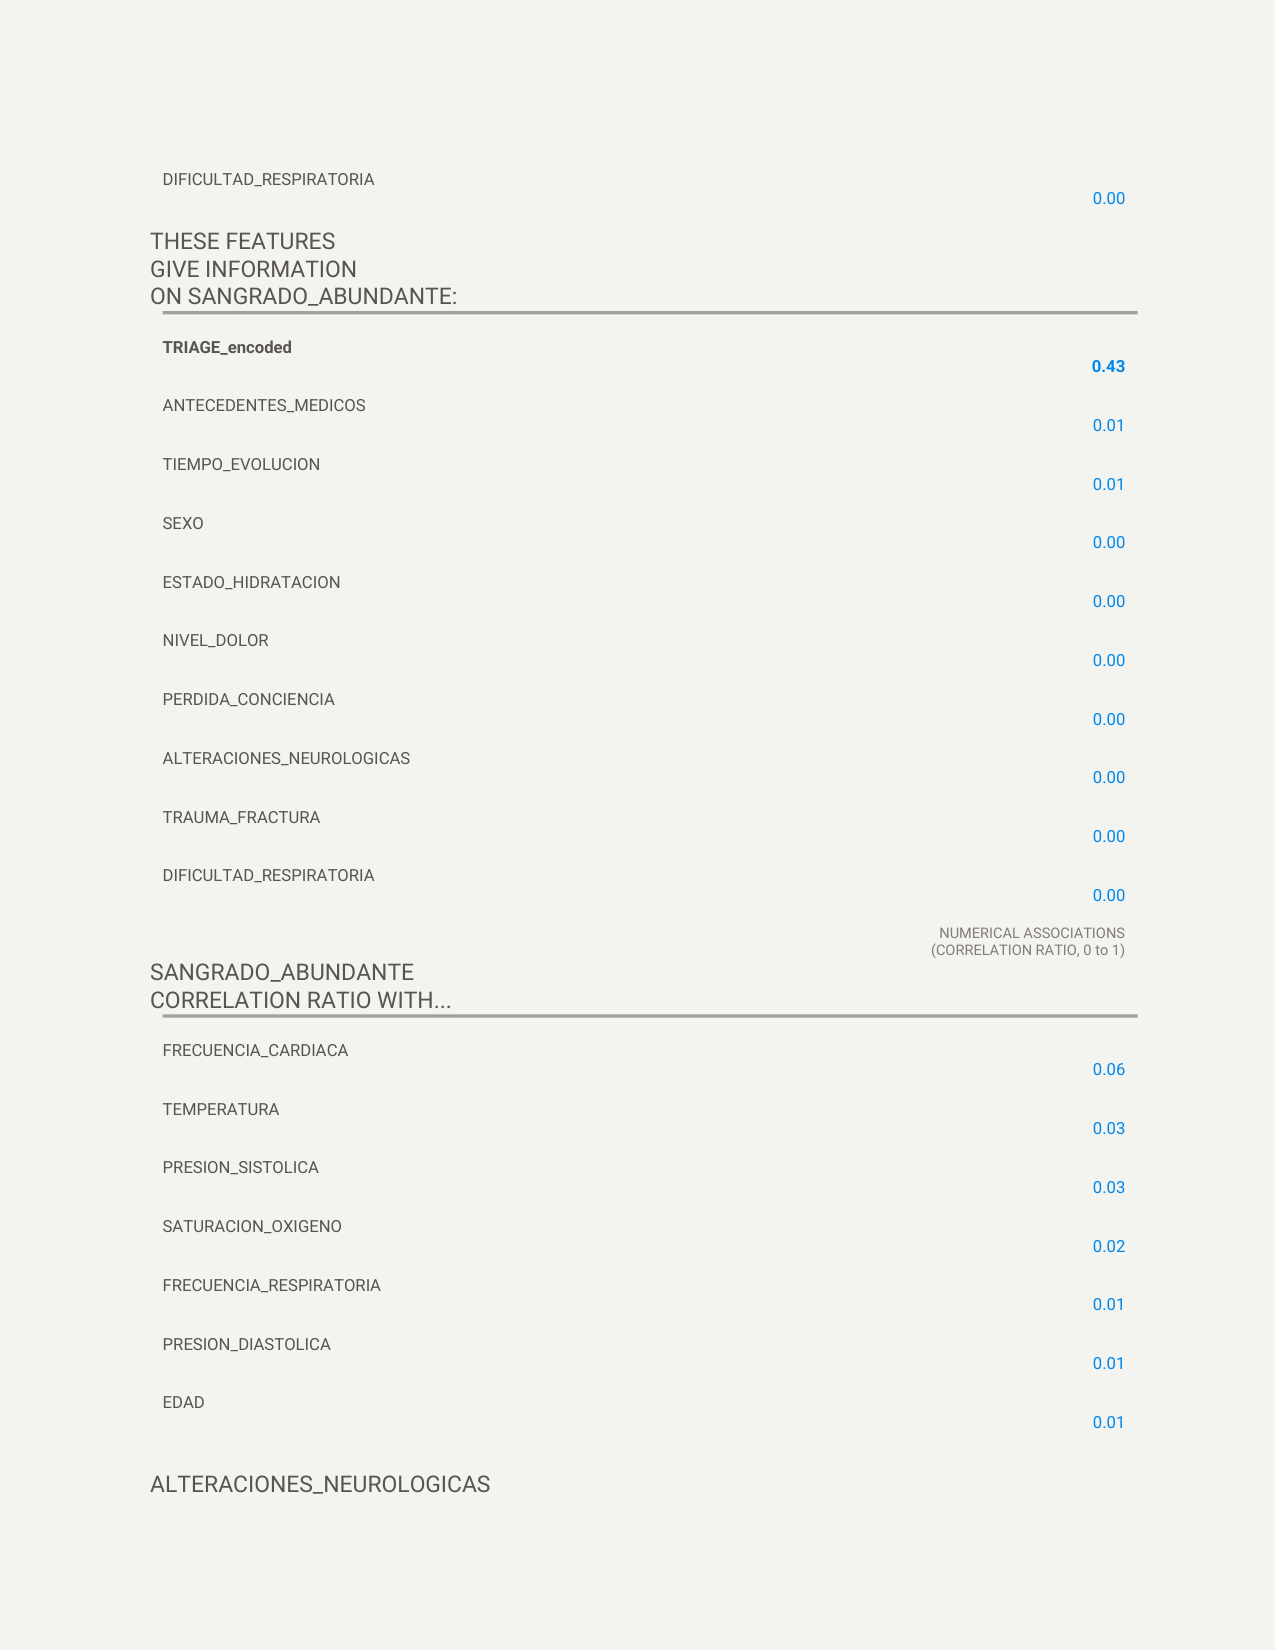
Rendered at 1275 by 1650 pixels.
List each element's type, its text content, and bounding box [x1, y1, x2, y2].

text ANTECEDENTES_MEDICOS [150, 396, 1125, 416]
text GIVE INFORMATION [150, 256, 1125, 283]
text DIFICULTAD_RESPIRATORIA [150, 169, 1125, 189]
text 0.00 [150, 533, 1125, 553]
text TEMPERATURA [150, 1099, 1125, 1119]
text ALTERACIONES_NEUROLOGICAS [150, 1472, 1125, 1498]
text ESTADO_HIDRATACION [150, 572, 1125, 592]
text TRIAGE_encoded [150, 337, 1125, 357]
text DIFICULTAD_RESPIRATORIA [150, 866, 1125, 886]
text ALTERACIONES_NEUROLOGICAS [150, 749, 1125, 768]
text 0.01 [150, 1413, 1125, 1432]
text EDAD [150, 1393, 1125, 1413]
text (CORRELATION RATIO, 0 to 1) [150, 942, 1125, 959]
text ON SANGRADO_ABUNDANTE: [150, 283, 1125, 310]
text SEXO [150, 514, 1125, 533]
text 0.01 [150, 474, 1125, 494]
text CORRELATION RATIO WITH... [150, 987, 1125, 1014]
text 0.06 [150, 1060, 1125, 1080]
text NIVEL_DOLOR [150, 631, 1125, 651]
text 0.00 [150, 651, 1125, 670]
text 0.43 [150, 357, 1125, 377]
text 0.01 [150, 416, 1125, 435]
text 0.00 [150, 886, 1125, 905]
text PERDIDA_CONCIENCIA [150, 690, 1125, 709]
text SANGRADO_ABUNDANTE [150, 959, 1125, 986]
text 0.00 [150, 709, 1125, 729]
text FRECUENCIA_RESPIRATORIA [150, 1276, 1125, 1295]
text 0.00 [150, 768, 1125, 788]
text SATURACION_OXIGENO [150, 1217, 1125, 1237]
text 0.00 [150, 592, 1125, 612]
text TRAUMA_FRACTURA [150, 807, 1125, 827]
text FRECUENCIA_CARDIACA [150, 1041, 1125, 1060]
text PRESION_SISTOLICA [150, 1158, 1125, 1178]
text 0.01 [150, 1295, 1125, 1315]
text 0.00 [150, 827, 1125, 847]
text 0.03 [150, 1119, 1125, 1139]
text 0.00 [150, 189, 1125, 209]
text 0.02 [150, 1237, 1125, 1256]
text 0.01 [150, 1354, 1125, 1374]
text THESE FEATURES [150, 228, 1125, 255]
text NUMERICAL ASSOCIATIONS [150, 925, 1125, 942]
text TIEMPO_EVOLUCION [150, 455, 1125, 474]
text 0.03 [150, 1178, 1125, 1197]
text PRESION_DIASTOLICA [150, 1334, 1125, 1354]
